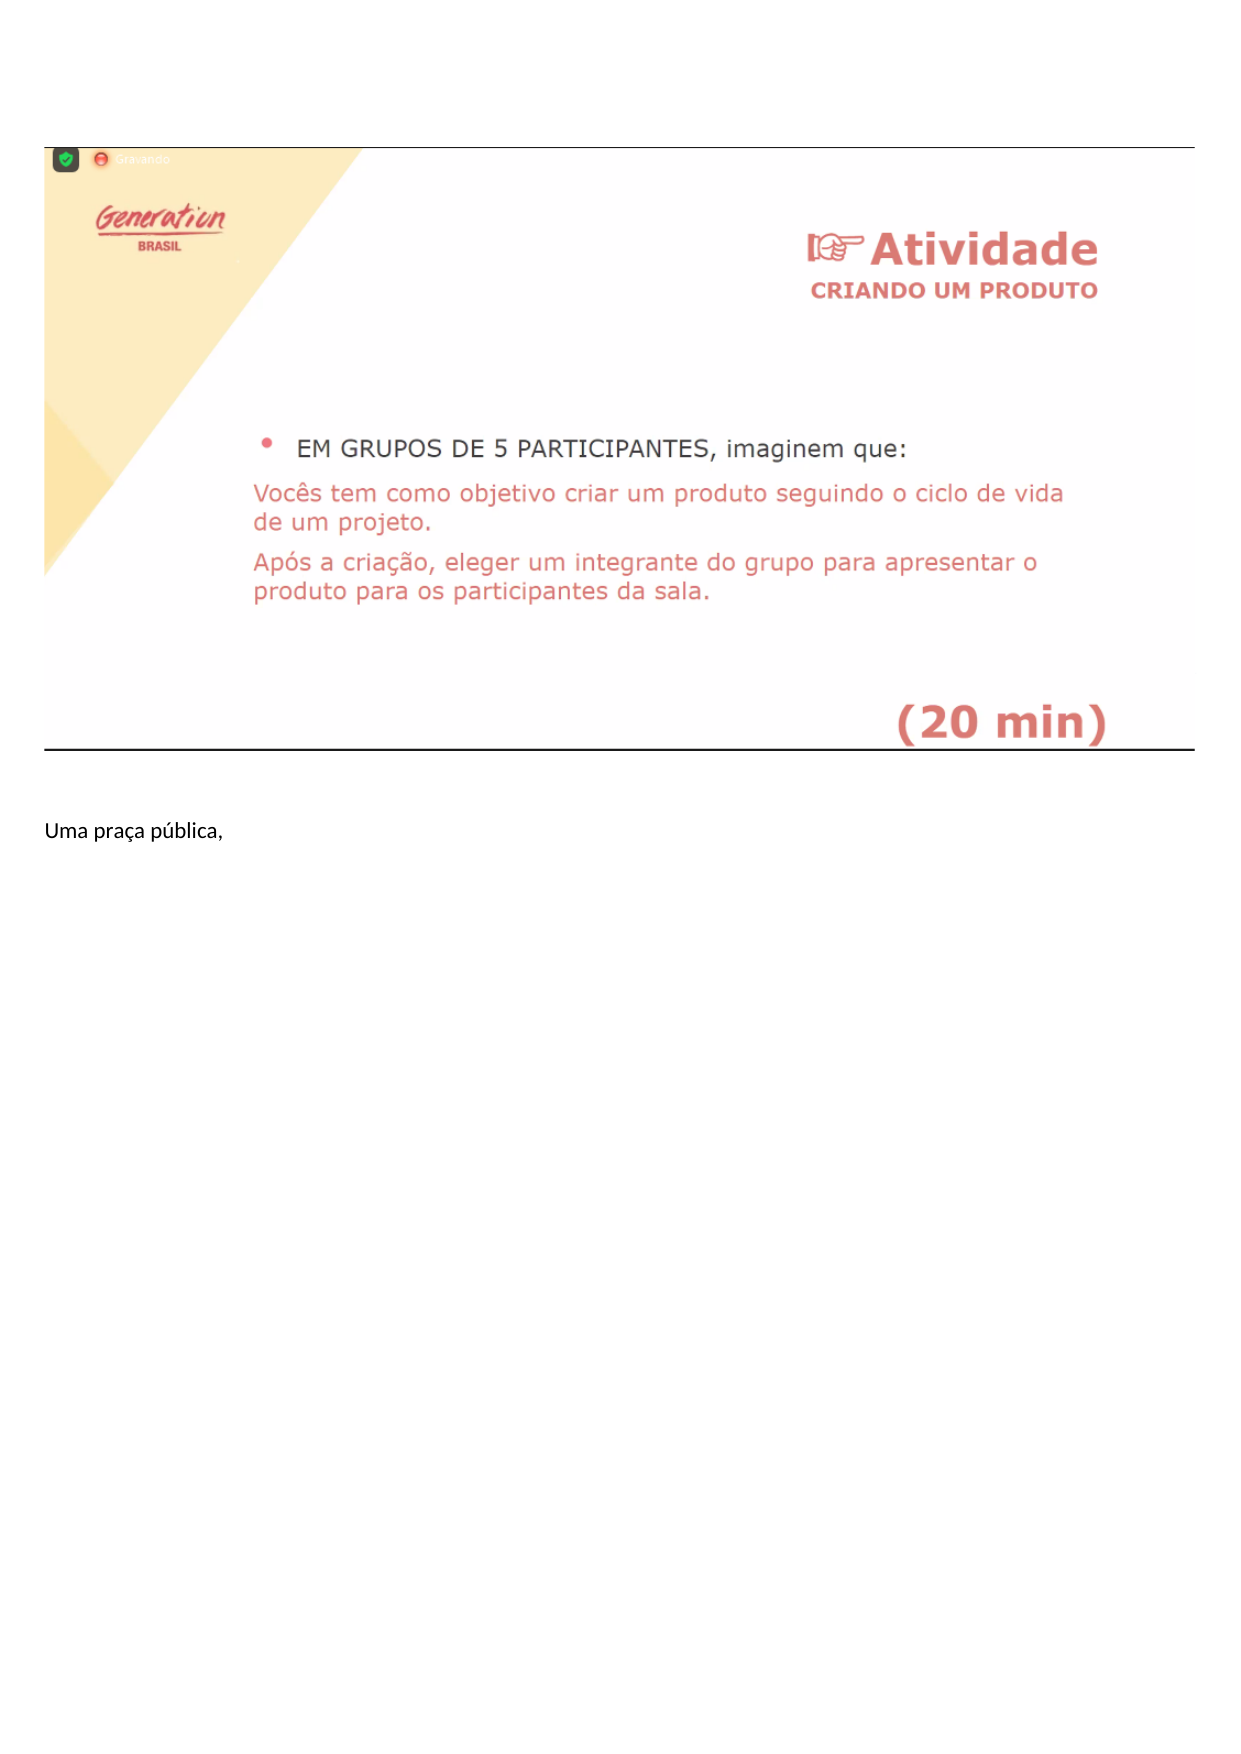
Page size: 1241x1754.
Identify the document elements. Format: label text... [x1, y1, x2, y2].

text Uma praça pública, [44, 817, 1196, 845]
picture [44, 147, 1197, 751]
